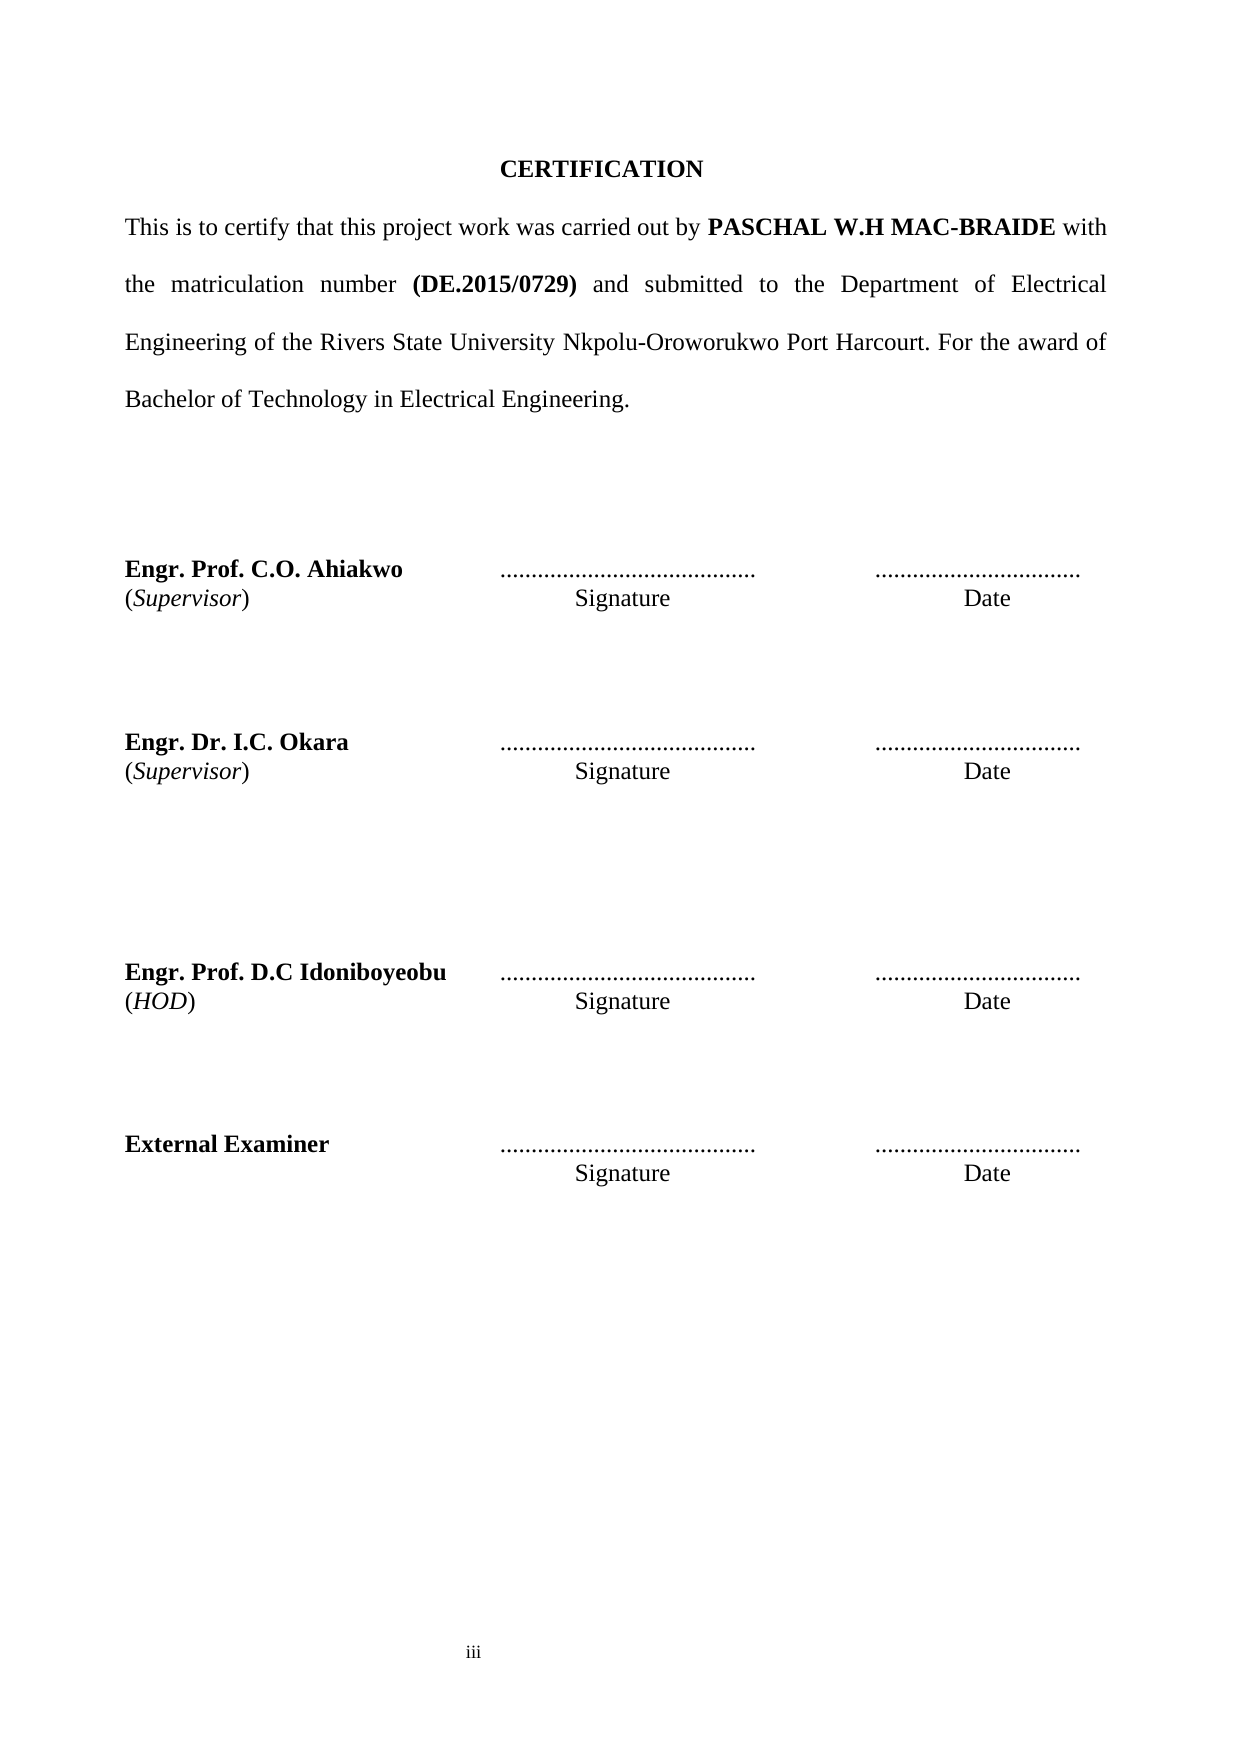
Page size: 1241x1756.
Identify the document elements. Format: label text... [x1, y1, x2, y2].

text Signature Date [124, 1158, 1107, 1187]
text (Supervisor) Signature Date [124, 756, 1107, 784]
text CERTIFICATION [424, 154, 1107, 183]
text Engr. Prof. D.C Idoniboyeobu ......................................... ................................. [124, 957, 1107, 986]
text External Examiner ......................................... ................................. [124, 1129, 1107, 1158]
text (Supervisor) Signature Date [124, 583, 1107, 612]
text This is to certify that this project work was carried out by PASCHAL W.H MAC-BRAIDE with the matriculation number (DE.2015/0729) and submitted to the Department of Electrical Engineering of the Rivers State University Nkpolu-Oroworukwo Port Harcourt. For the award of Bachelor of Technology in Electrical Engineering. [124, 212, 1107, 413]
text Engr. Prof. C.O. Ahiakwo ......................................... ................................. [124, 554, 1107, 583]
text Engr. Dr. I.C. Okara ......................................... ................................. [124, 727, 1107, 756]
text (HOD) Signature Date [124, 986, 1107, 1014]
